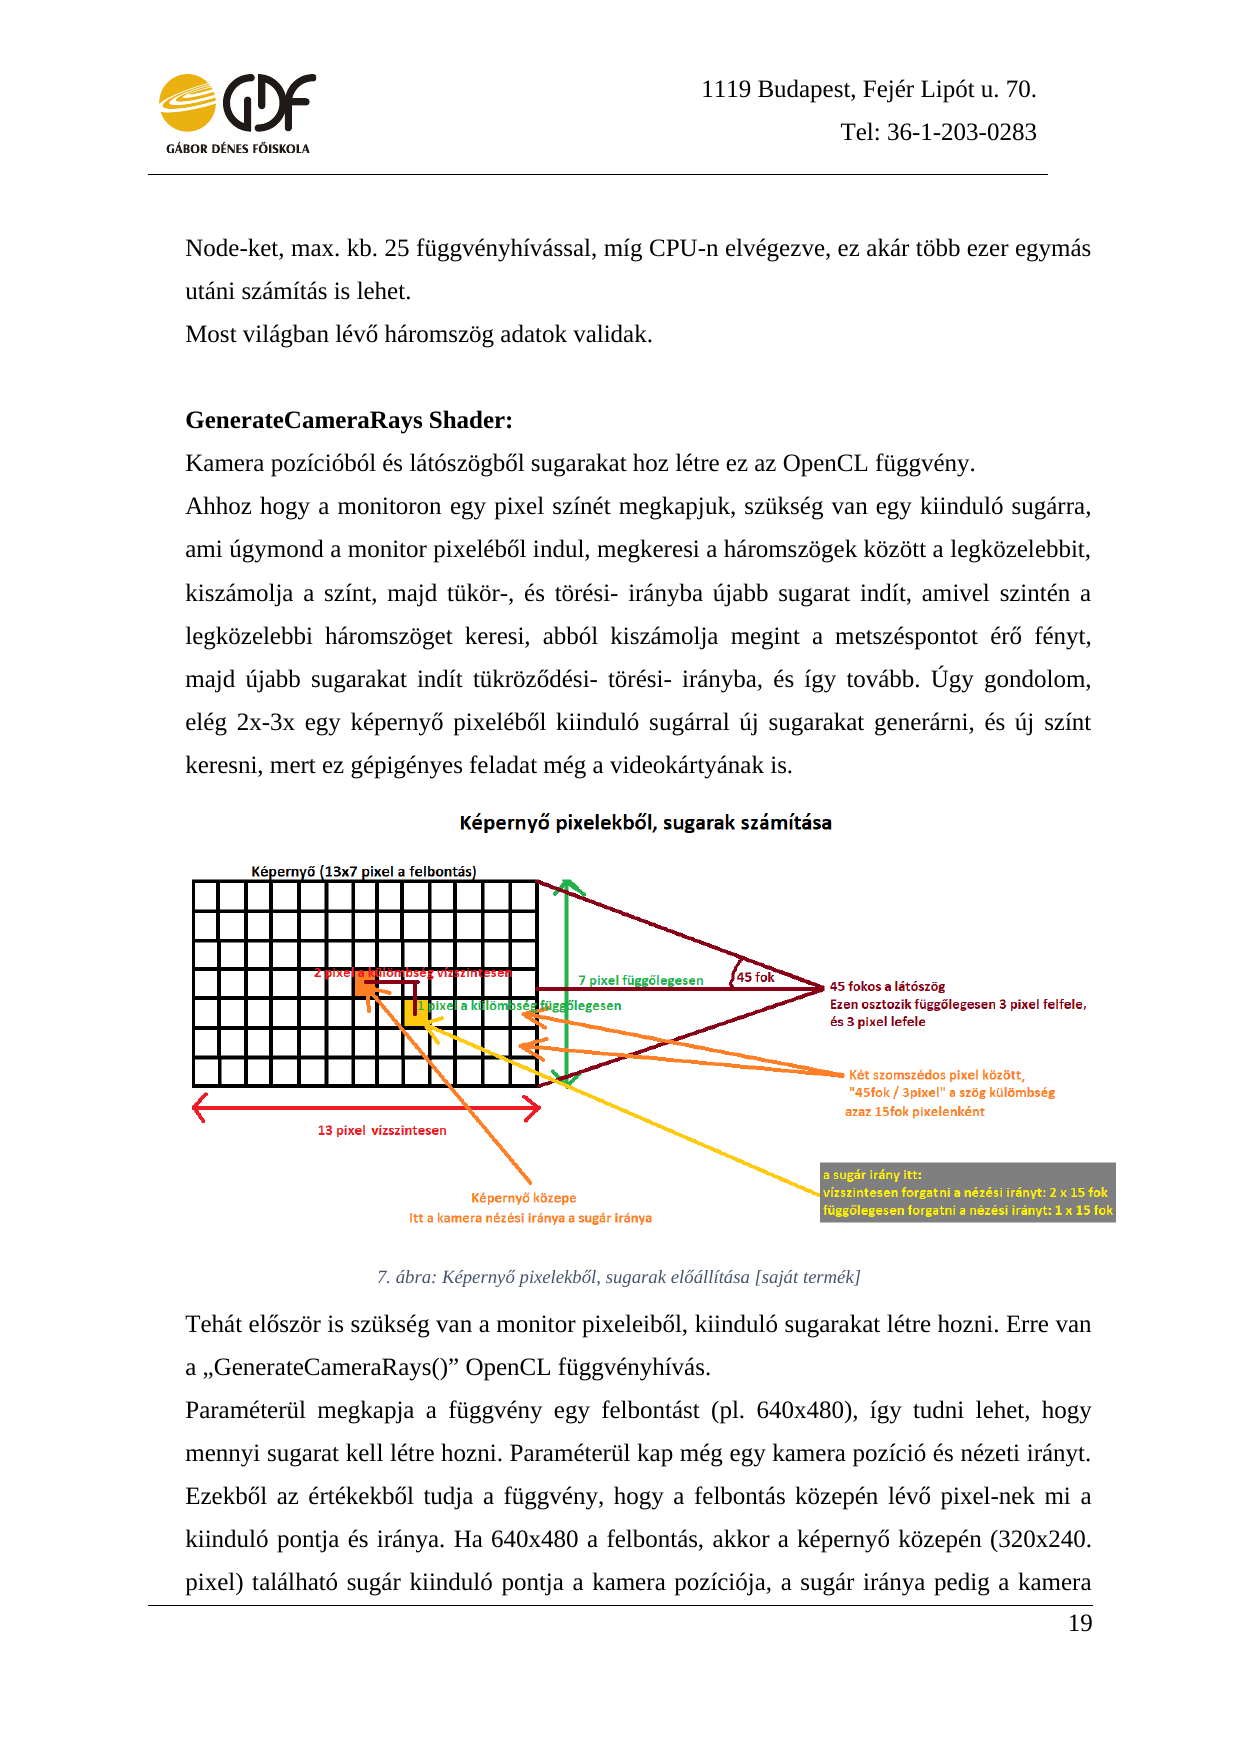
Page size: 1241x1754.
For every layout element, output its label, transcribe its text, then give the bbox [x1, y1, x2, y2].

list Most világban lévő háromszög adatok validak. [185, 319, 1093, 348]
picture [185, 793, 1130, 1252]
text 7. ábra: Képernyő pixelekből, sugarak előállítása [saját termék] [148, 1266, 1093, 1288]
list Tehát először is szükség van a monitor pixeleiből, kiinduló sugarakat létre hozni. Erre van a „GenerateCameraRays()” OpenCL függvényhívás. [185, 1309, 1093, 1381]
list GenerateCameraRays Shader: [185, 405, 1093, 434]
list Kamera pozícióból és látószögből sugarakat hoz létre ez az OpenCL függvény. [185, 448, 1093, 477]
list Ahhoz hogy a monitoron egy pixel színét megkapjuk, szükség van egy kiinduló sugárra, ami úgymond a monitor pixeléből indul, megkeresi a háromszögek között a legközelebbit, kiszámolja a színt, majd tükör-, és törési- irányba újabb sugarat indít, amivel szintén a legközelebbi háromszöget keresi, abból kiszámolja megint a metszéspontot érő fényt, majd újabb sugarakat indít tükröződési- törési- irányba, és így tovább. Úgy gondolom, elég 2x-3x egy képernyő pixeléből kiinduló sugárral új sugarakat generárni, és új színt keresni, mert ez gépigényes feladat még a videokártyának is. [185, 491, 1093, 779]
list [185, 1395, 1093, 1596]
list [185, 233, 1093, 304]
